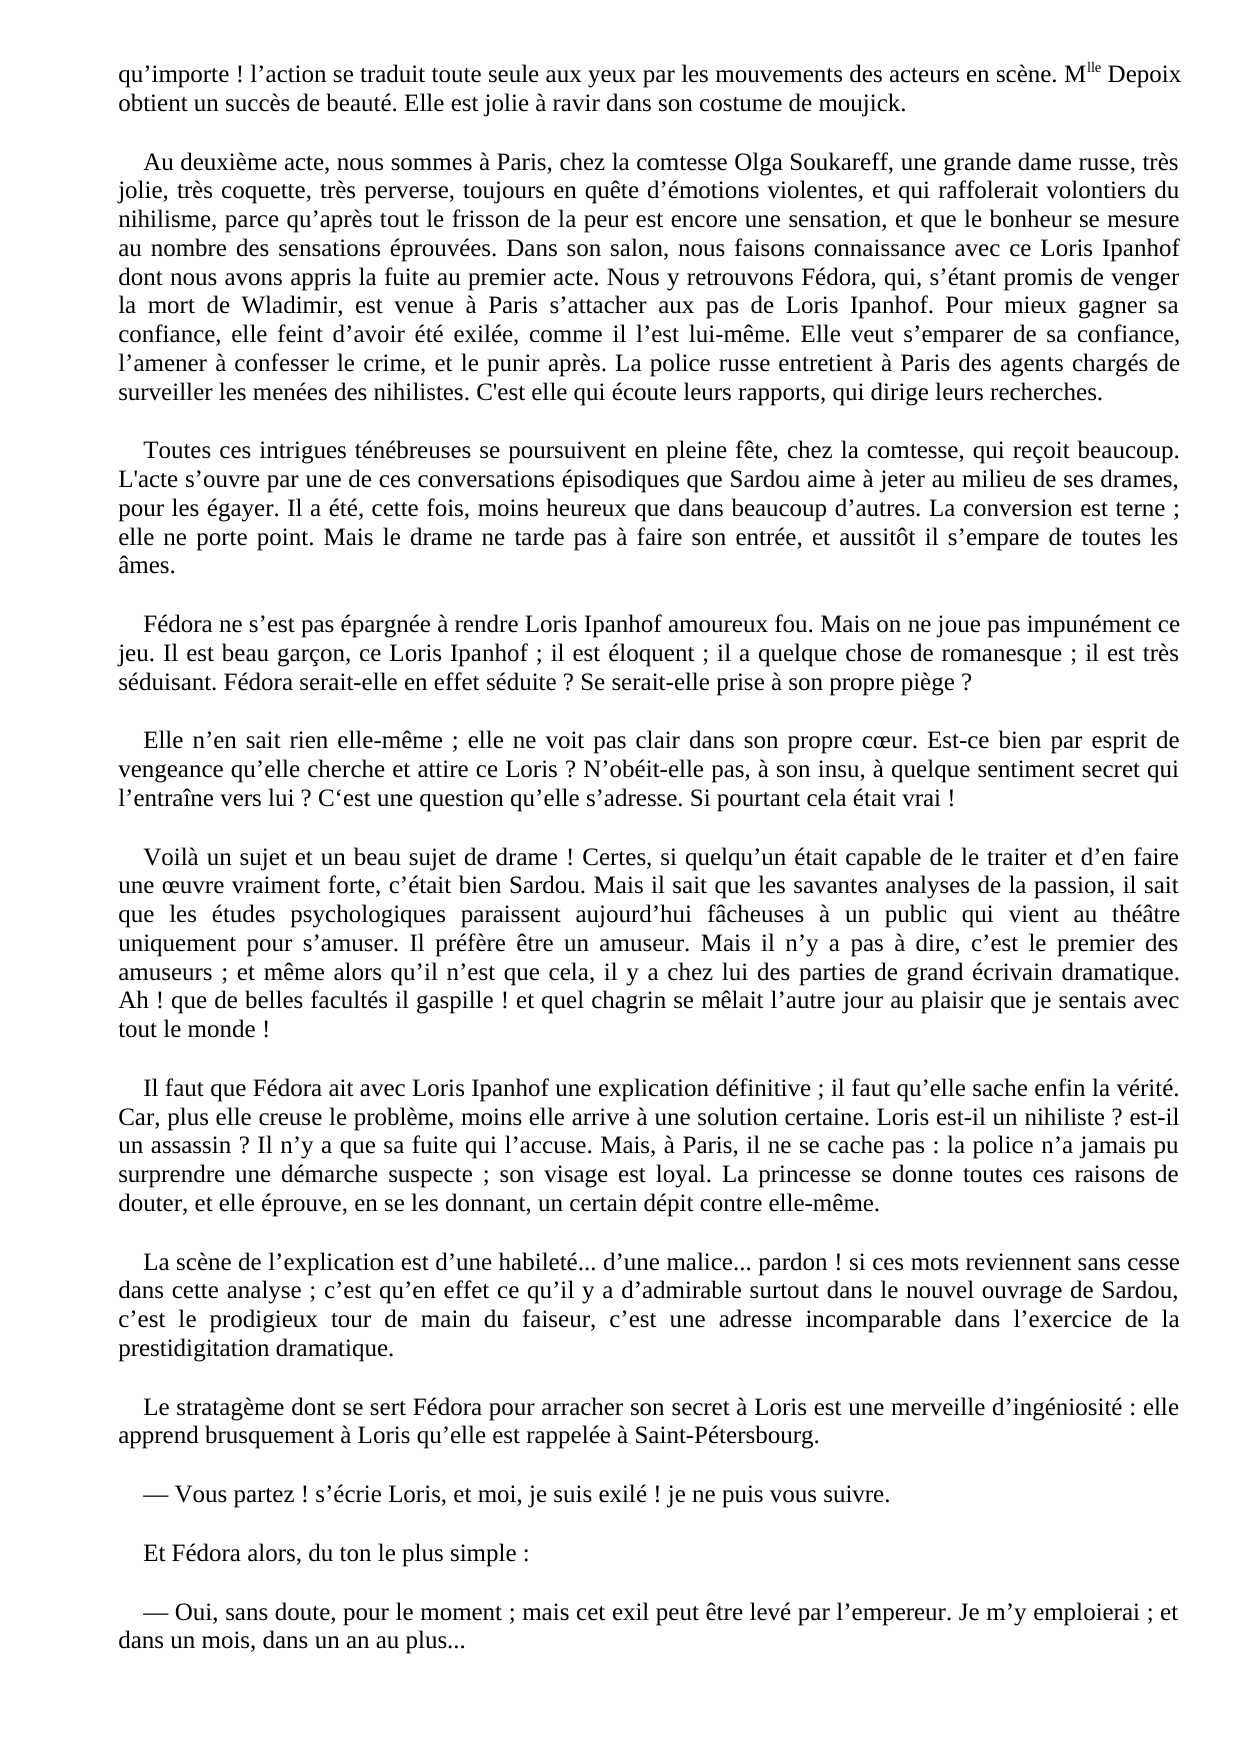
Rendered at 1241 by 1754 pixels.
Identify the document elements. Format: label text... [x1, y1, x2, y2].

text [118, 59, 1181, 117]
text — Vous partez ! s’écrie Loris, et moi, je suis exilé ! je ne puis vous suivre. [118, 1479, 1181, 1508]
text La scène de l’explication est d’une habileté... d’une malice... pardon ! si ces mots reviennent sans cesse dans cette analyse ; c’est qu’en effet ce qu’il y a d’admirable surtout dans le nouvel ouvrage de Sardou, c’est le prodigieux tour de main du faiseur, c’est une adresse incomparable dans l’exercice de la prestidigitation dramatique. [118, 1247, 1181, 1362]
text Elle n’en sait rien elle-même ; elle ne voit pas clair dans son propre cœur. Est-ce bien par esprit de vengeance qu’elle cherche et attire ce Loris ? N’obéit-elle pas, à son insu, à quelque sentiment secret qui l’entraîne vers lui ? C‘est une question qu’elle s’adresse. Si pourtant cela était vrai ! [118, 725, 1181, 812]
text Voilà un sujet et un beau sujet de drame ! Certes, si quelqu’un était capable de le traiter et d’en faire une œuvre vraiment forte, c’était bien Sardou. Mais il sait que les savantes analyses de la passion, il sait que les études psychologiques paraissent aujourd’hui fâcheuses à un public qui vient au théâtre uniquement pour s’amuser. Il préfère être un amuseur. Mais il n’y a pas à dire, c’est le premier des amuseurs ; et même alors qu’il n’est que cela, il y a chez lui des parties de grand écrivain dramatique. Ah ! que de belles facultés il gaspille ! et quel chagrin se mêlait l’autre jour au plaisir que je sentais avec tout le monde ! [118, 842, 1181, 1043]
text Le stratagème dont se sert Fédora pour arracher son secret à Loris est une merveille d’ingéniosité : elle apprend brusquement à Loris qu’elle est rappelée à Saint-Pétersbourg. [118, 1392, 1181, 1449]
text Toutes ces intrigues ténébreuses se poursuivent en pleine fête, chez la comtesse, qui reçoit beaucoup. L'acte s’ouvre par une de ces conversations épisodiques que Sardou aime à jeter au milieu de ses drames, pour les égayer. Il a été, cette fois, moins heureux que dans beaucoup d’autres. La conversion est terne ; elle ne porte point. Mais le drame ne tarde pas à faire son entrée, et aussitôt il s’empare de toutes les âmes. [118, 435, 1181, 579]
text — Oui, sans doute, pour le moment ; mais cet exil peut être levé par l’empereur. Je m’y emploierai ; et dans un mois, dans un an au plus... [118, 1597, 1181, 1654]
text Au deuxième acte, nous sommes à Paris, chez la comtesse Olga Soukareff, une grande dame russe, très jolie, très coquette, très perverse, toujours en quête d’émotions violentes, et qui raffolerait volontiers du nihilisme, parce qu’après tout le frisson de la peur est encore une sensation, et que le bonheur se mesure au nombre des sensations éprouvées. Dans son salon, nous faisons connaissance avec ce Loris Ipanhof dont nous avons appris la fuite au premier acte. Nous y retrouvons Fédora, qui, s’étant promis de venger la mort de Wladimir, est venue à Paris s’attacher aux pas de Loris Ipanhof. Pour mieux gagner sa confiance, elle feint d’avoir été exilée, comme il l’est lui-même. Elle veut s’emparer de sa confiance, l’amener à confesser le crime, et le punir après. La police russe entretient à Paris des agents chargés de surveiller les menées des nihilistes. C'est elle qui écoute leurs rapports, qui dirige leurs recherches. [118, 147, 1181, 405]
text Et Fédora alors, du ton le plus simple : [118, 1538, 1181, 1567]
text Il faut que Fédora ait avec Loris Ipanhof une explication définitive ; il faut qu’elle sache enfin la vérité. Car, plus elle creuse le problème, moins elle arrive à une solution certaine. Loris est-il un nihiliste ? est-il un assassin ? Il n’y a que sa fuite qui l’accuse. Mais, à Paris, il ne se cache pas : la police n’a jamais pu surprendre une démarche suspecte ; son visage est loyal. La princesse se donne toutes ces raisons de douter, et elle éprouve, en se les donnant, un certain dépit contre elle-même. [118, 1073, 1181, 1217]
text Fédora ne s’est pas épargnée à rendre Loris Ipanhof amoureux fou. Mais on ne joue pas impunément ce jeu. Il est beau garçon, ce Loris Ipanhof ; il est éloquent ; il a quelque chose de romanesque ; il est très séduisant. Fédora serait-elle en effet séduite ? Se serait-elle prise à son propre piège ? [118, 609, 1181, 695]
